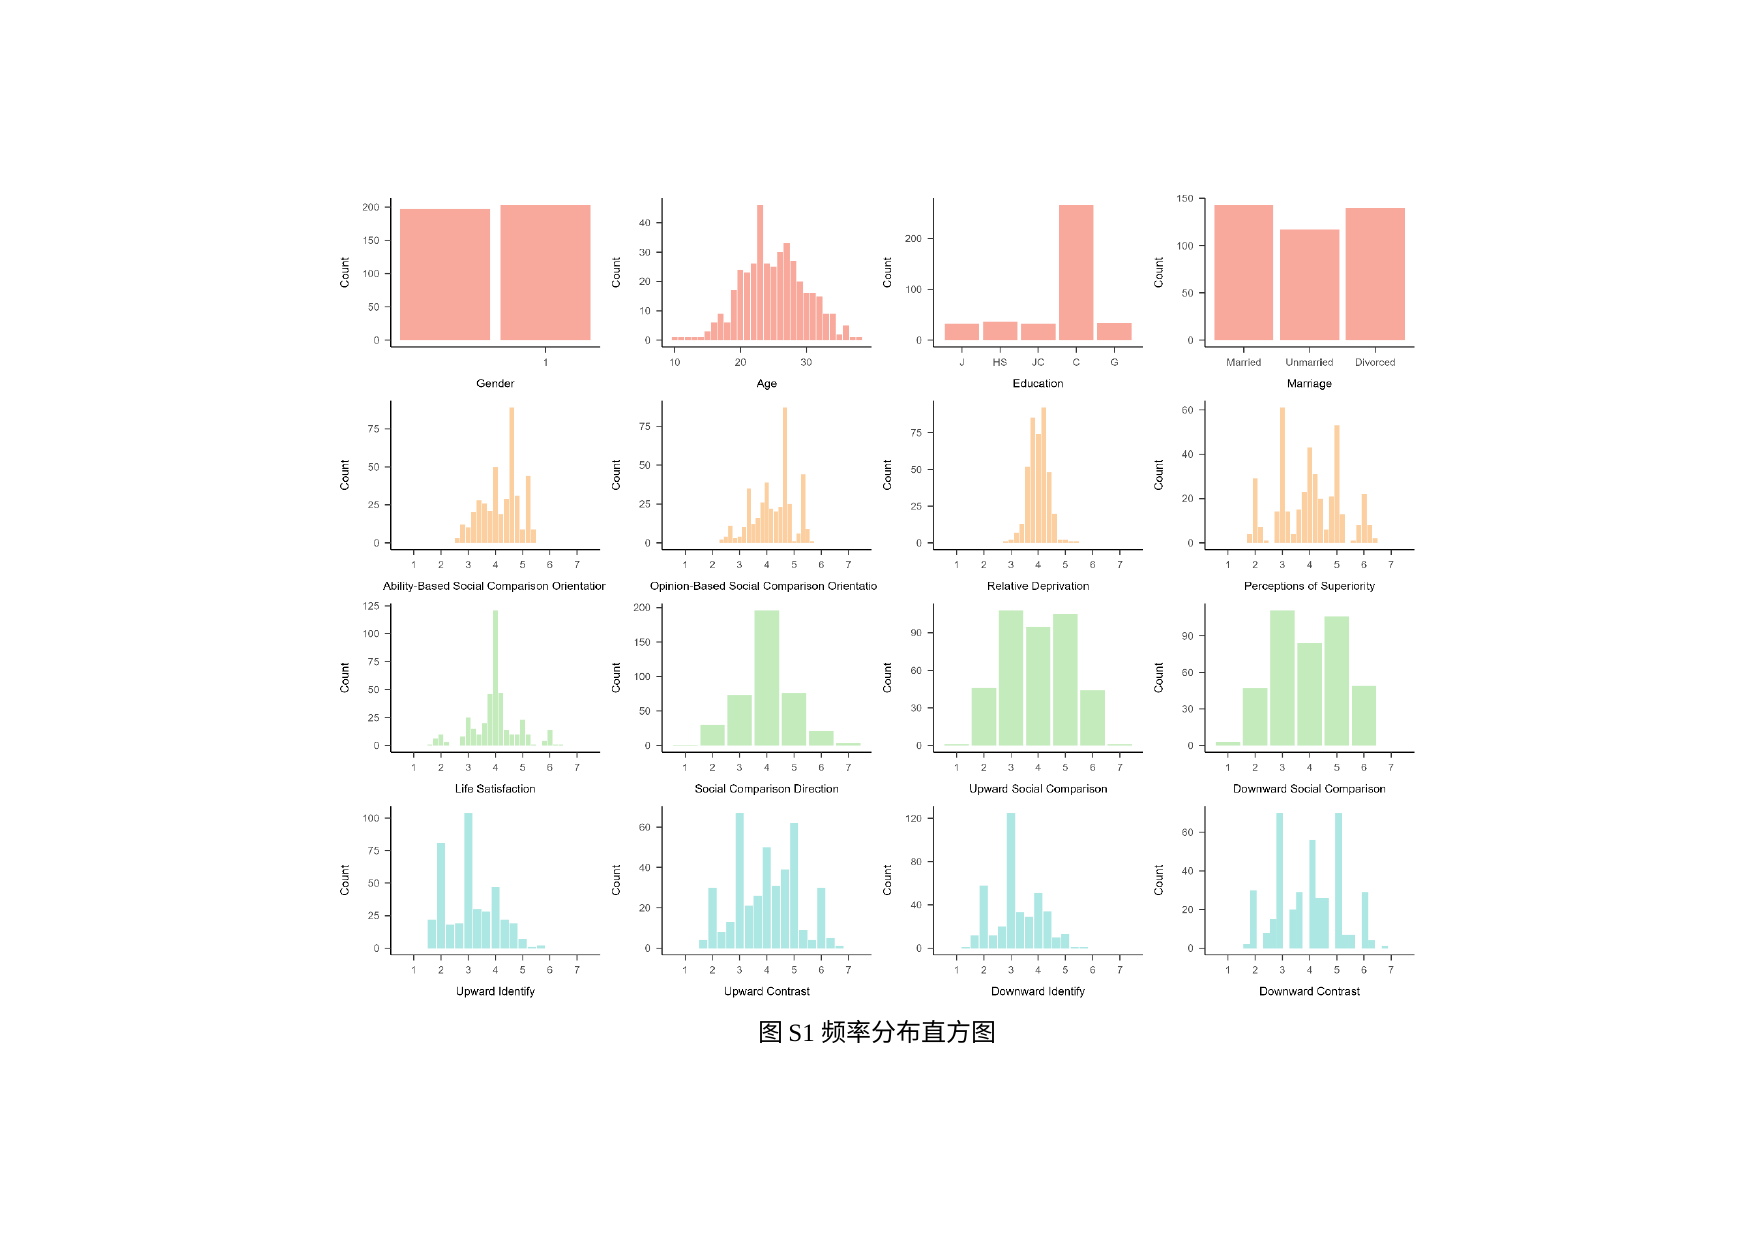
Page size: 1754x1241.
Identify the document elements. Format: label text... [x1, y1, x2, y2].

picture [329, 187, 1425, 1008]
text 图S1 频率分布直方图 [150, 1012, 1604, 1050]
